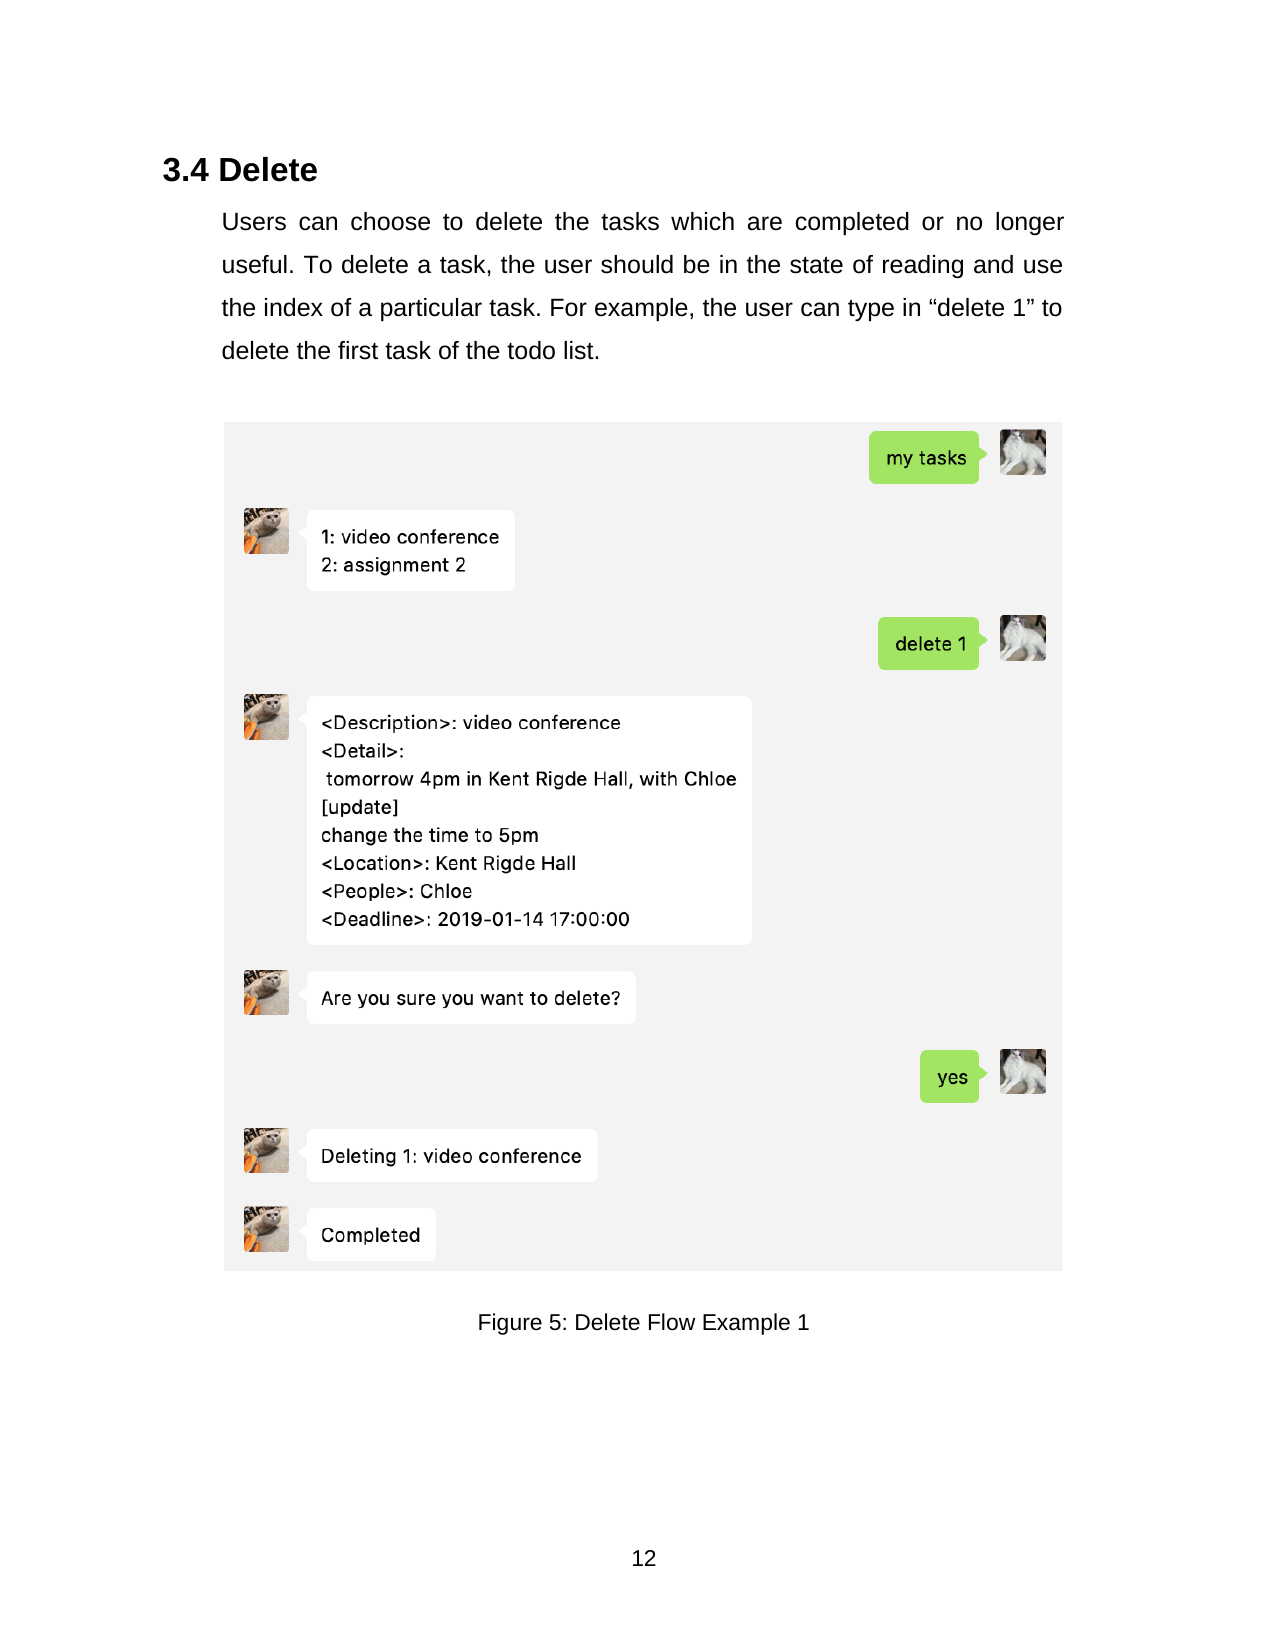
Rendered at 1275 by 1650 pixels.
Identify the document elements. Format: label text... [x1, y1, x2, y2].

picture [224, 422, 1063, 1271]
text Users can choose to delete the tasks which are completed or no longer useful. To delete a task, the user should be in the state of reading and use the index of a particular task. For example, the user can type in “delete 1” to delete the first task of the todo list. [221, 207, 1065, 365]
subtitle 3.4 Delete [162, 150, 1125, 188]
subtitle Figure 5: Delete Flow Example 1 [162, 1309, 1125, 1335]
